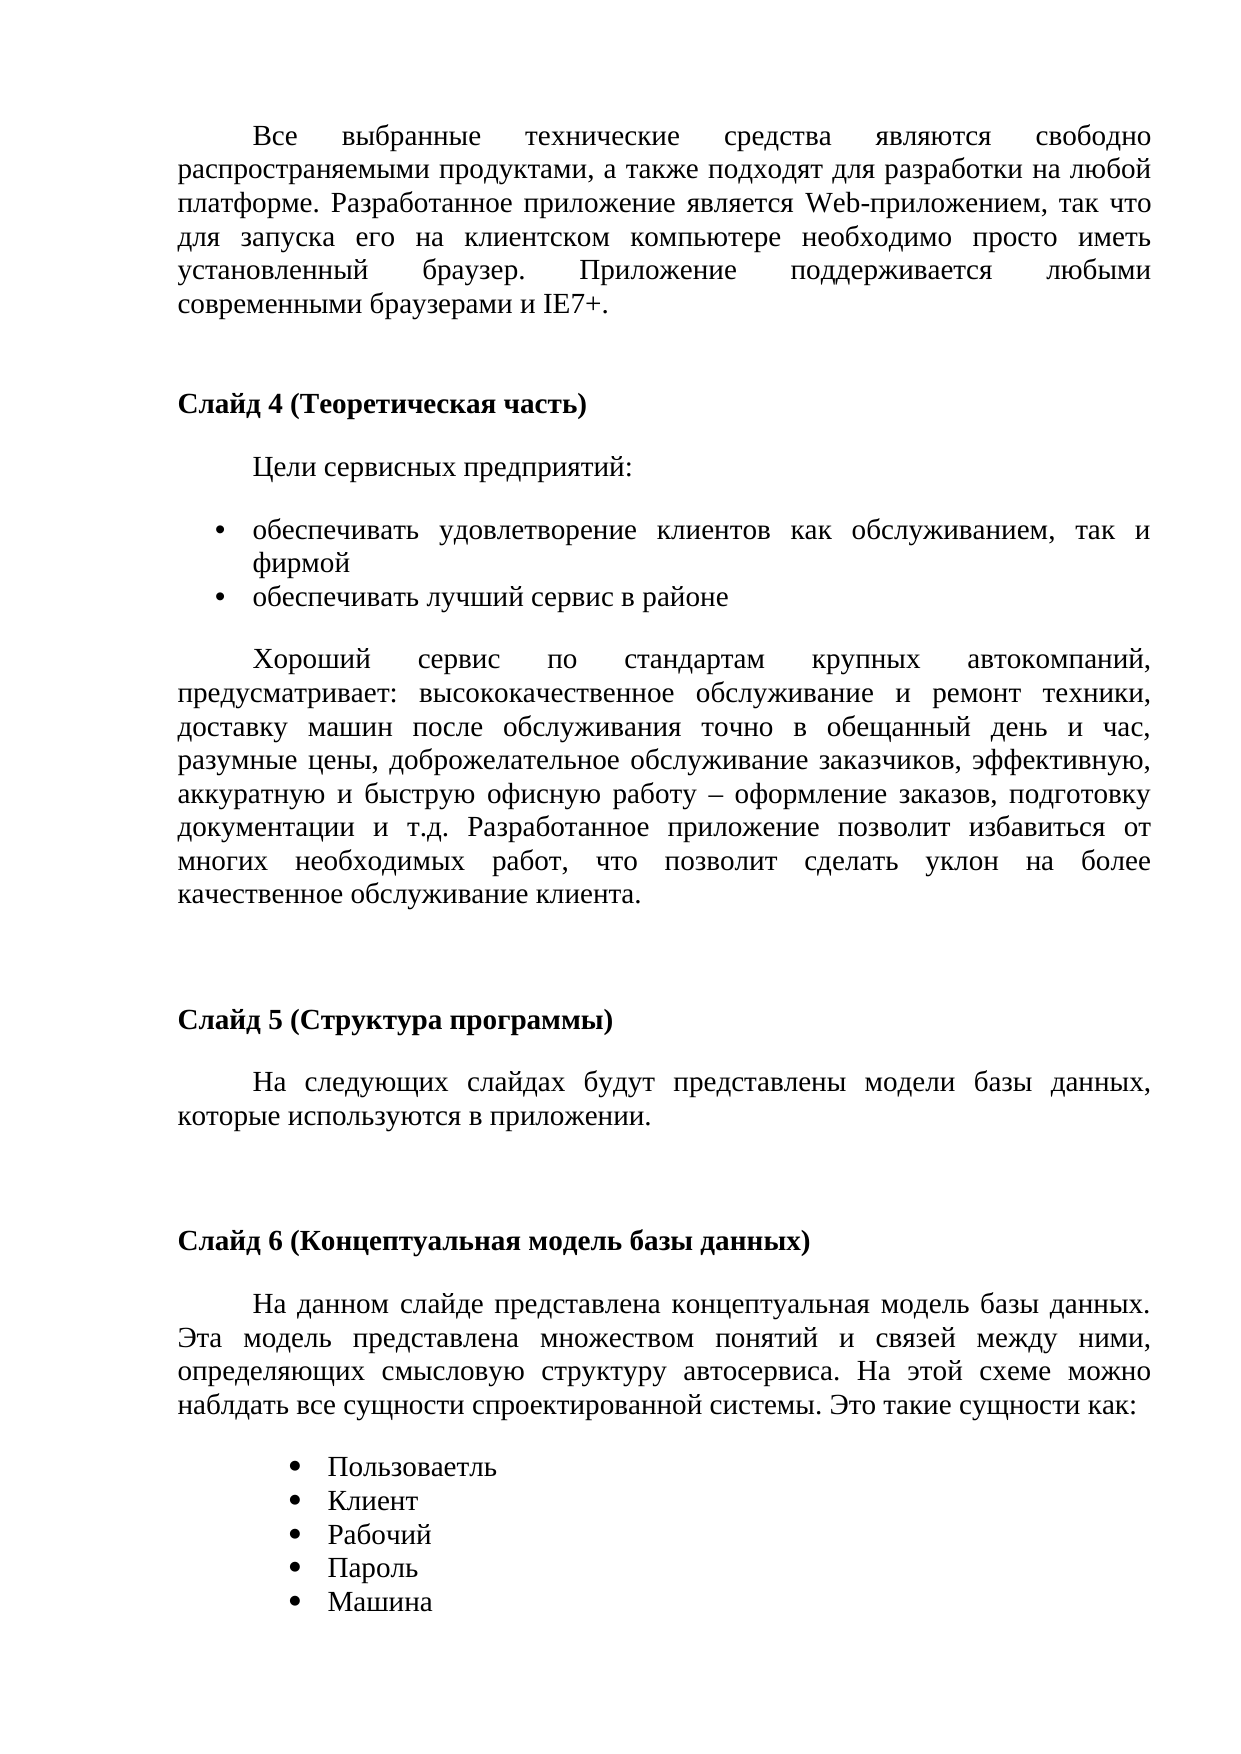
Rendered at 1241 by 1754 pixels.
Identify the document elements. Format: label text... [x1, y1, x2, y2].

list Пароль [290, 1551, 1152, 1584]
text Цели сервисных предприятий: [177, 449, 1152, 482]
text Слайд 5 (Структура программы) [177, 1002, 1152, 1035]
text Все выбранные технические средства являются свободно распространяемыми продуктами, а также подходят для разработки на любой платформе. Разработанное приложение является Web-приложением, так что для запуска его на клиентском компьютере необходимо просто иметь установленный браузер. Приложение поддерживается любыми современными браузерами и IE7+. [177, 118, 1152, 319]
text На следующих слайдах будут представлены модели базы данных, которые используются в приложении. [177, 1064, 1152, 1132]
text Слайд 6 (Концептуальная модель базы данных) [177, 1223, 1152, 1257]
text Слайд 4 (Теоретическая часть) [177, 386, 1152, 420]
text На данном слайде представлена концептуальная модель базы данных. Эта модель представлена множеством понятий и связей между ними, определяющих смысловую структуру автосервиса. На этой схеме можно наблдать все сущности спроектированной системы. Это такие сущности как: [177, 1286, 1152, 1420]
list обеспечивать удовлетворение клиентов как обслуживанием, так и фирмой [215, 512, 1152, 579]
text Хороший сервис по стандартам крупных автокомпаний, предусматривает: высококачественное обслуживание и ремонт техники, доставку машин после обслуживания точно в обещанный день и час, разумные цены, доброжелательное обслуживание заказчиков, эффективную, аккуратную и быструю офисную работу – оформление заказов, подготовку документации и т.д. Разработанное приложение позволит избавиться от многих необходимых работ, что позволит сделать уклон на более качественное обслуживание клиента. [177, 642, 1152, 910]
list Машина [290, 1584, 1152, 1618]
list Пользоваетль [290, 1449, 1152, 1483]
list обеспечивать лучший сервис в районе [215, 579, 1152, 612]
list Клиент [290, 1483, 1152, 1517]
list Рабочий [290, 1517, 1152, 1551]
